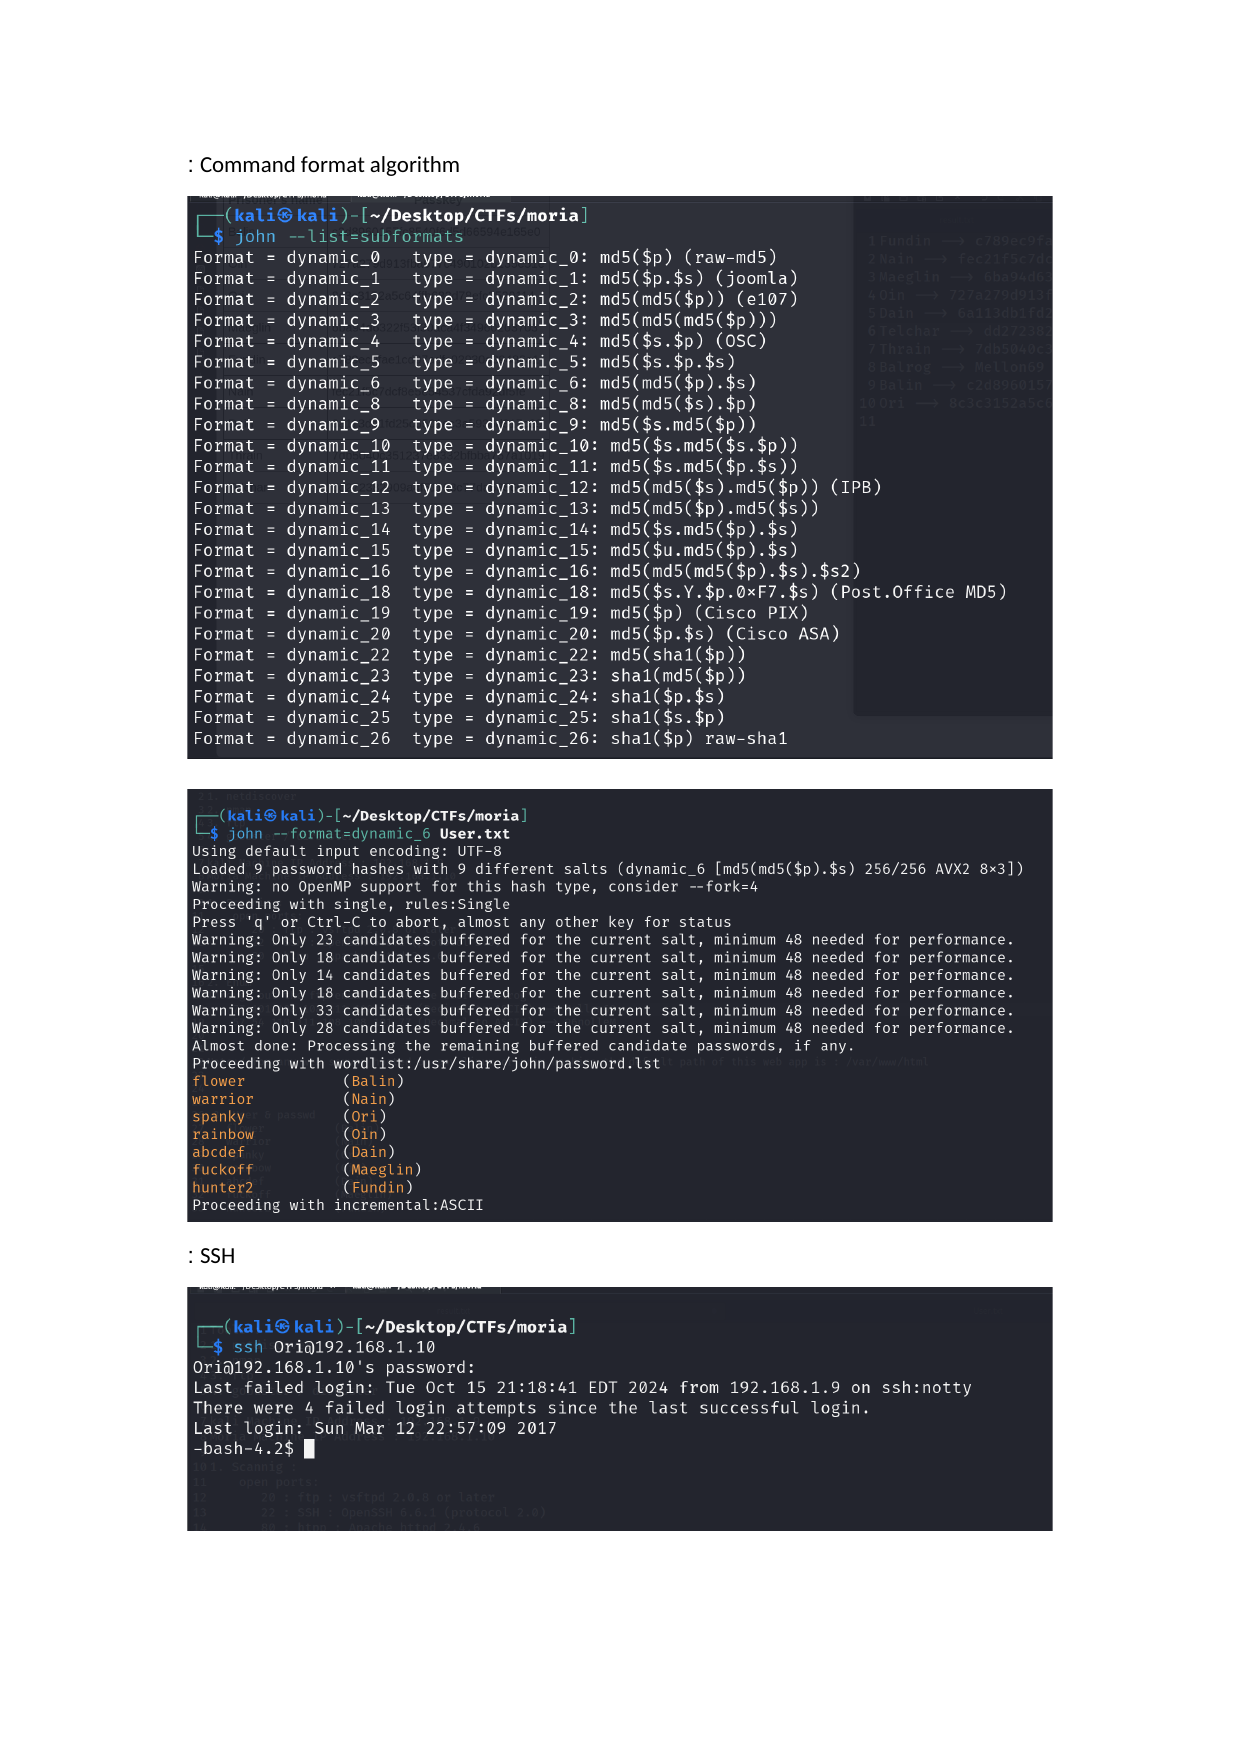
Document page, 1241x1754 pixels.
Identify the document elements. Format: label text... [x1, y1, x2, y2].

picture [187, 196, 1053, 759]
text Command format algorithm : [187, 150, 1053, 178]
text SSH : [187, 1241, 1053, 1269]
picture [187, 789, 1053, 1222]
picture [187, 1287, 1053, 1531]
